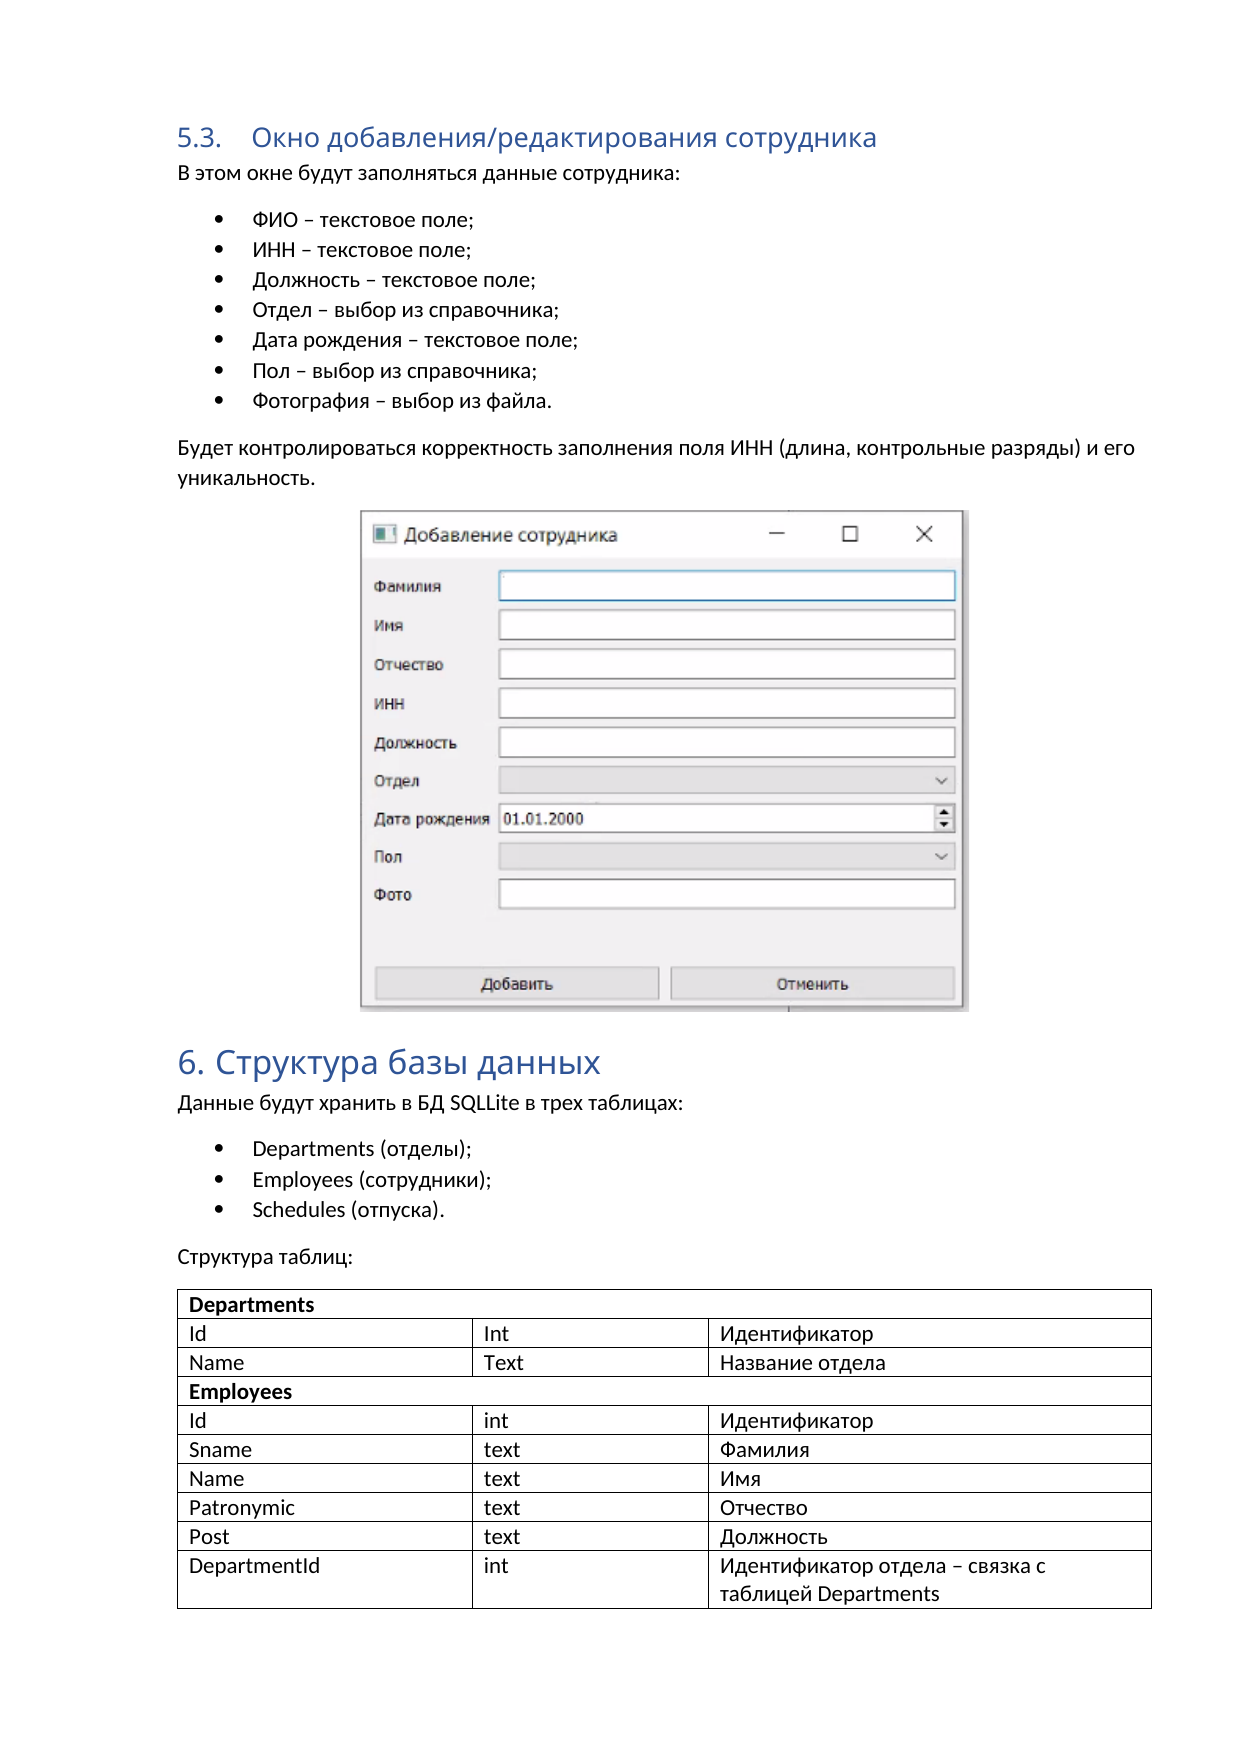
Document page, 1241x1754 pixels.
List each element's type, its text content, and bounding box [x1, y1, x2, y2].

text Структура таблиц: [177, 1242, 1152, 1270]
text Данные будут хранить в БД SQLLite в трех таблицах: [177, 1088, 1152, 1116]
table_cell Int [473, 1319, 708, 1347]
subtitle Структура базы данных [177, 1039, 1152, 1084]
table_cell text [473, 1493, 708, 1521]
table_cell text [473, 1464, 708, 1492]
table_cell Идентификатор отдела – связка с таблицей Departments [709, 1551, 1151, 1607]
table_cell Идентификатор [709, 1406, 1151, 1434]
table_cell Post [178, 1522, 472, 1550]
list Employees (сотрудники); [215, 1165, 1152, 1193]
text В этом окне будут заполняться данные сотрудника: [177, 158, 1152, 186]
table_cell Sname [178, 1435, 472, 1463]
table_cell Фамилия [709, 1435, 1151, 1463]
list ФИО – текстовое поле; [215, 205, 1152, 233]
table_cell DepartmentId [178, 1551, 472, 1607]
list Departments (отделы); [215, 1134, 1152, 1163]
table_cell Имя [709, 1464, 1151, 1492]
table_cell text [473, 1435, 708, 1463]
table_cell Отчество [709, 1493, 1151, 1521]
table_cell Patronymic [178, 1493, 472, 1521]
list Дата рождения – текстовое поле; [215, 326, 1152, 354]
list ИНН – текстовое поле; [215, 235, 1152, 263]
list Отдел – выбор из справочника; [215, 295, 1152, 323]
table_header Departments [178, 1290, 1151, 1318]
table_cell Text [473, 1348, 708, 1376]
list Пол – выбор из справочника; [215, 356, 1152, 384]
table_cell Name [178, 1464, 472, 1492]
table_cell text [473, 1522, 708, 1550]
text Будет контролироваться корректность заполнения поля ИНН (длина, контрольные разряды) и его уникальность. [177, 433, 1152, 491]
picture [359, 510, 970, 1012]
table_cell int [473, 1551, 708, 1607]
table_cell Employees [178, 1377, 1151, 1405]
table_cell Name [178, 1348, 472, 1376]
list Schedules (отпуска). [215, 1195, 1152, 1223]
table_cell Идентификатор [709, 1319, 1151, 1347]
table_cell Id [178, 1319, 472, 1347]
list Фотография – выбор из файла. [215, 386, 1152, 414]
subtitle Окно добавления/редактирования сотрудника [177, 118, 1152, 155]
table_cell int [473, 1406, 708, 1434]
table_cell Должность [709, 1522, 1151, 1550]
list Должность – текстовое поле; [215, 265, 1152, 293]
table_cell Название отдела [709, 1348, 1151, 1376]
table_cell Id [178, 1406, 472, 1434]
